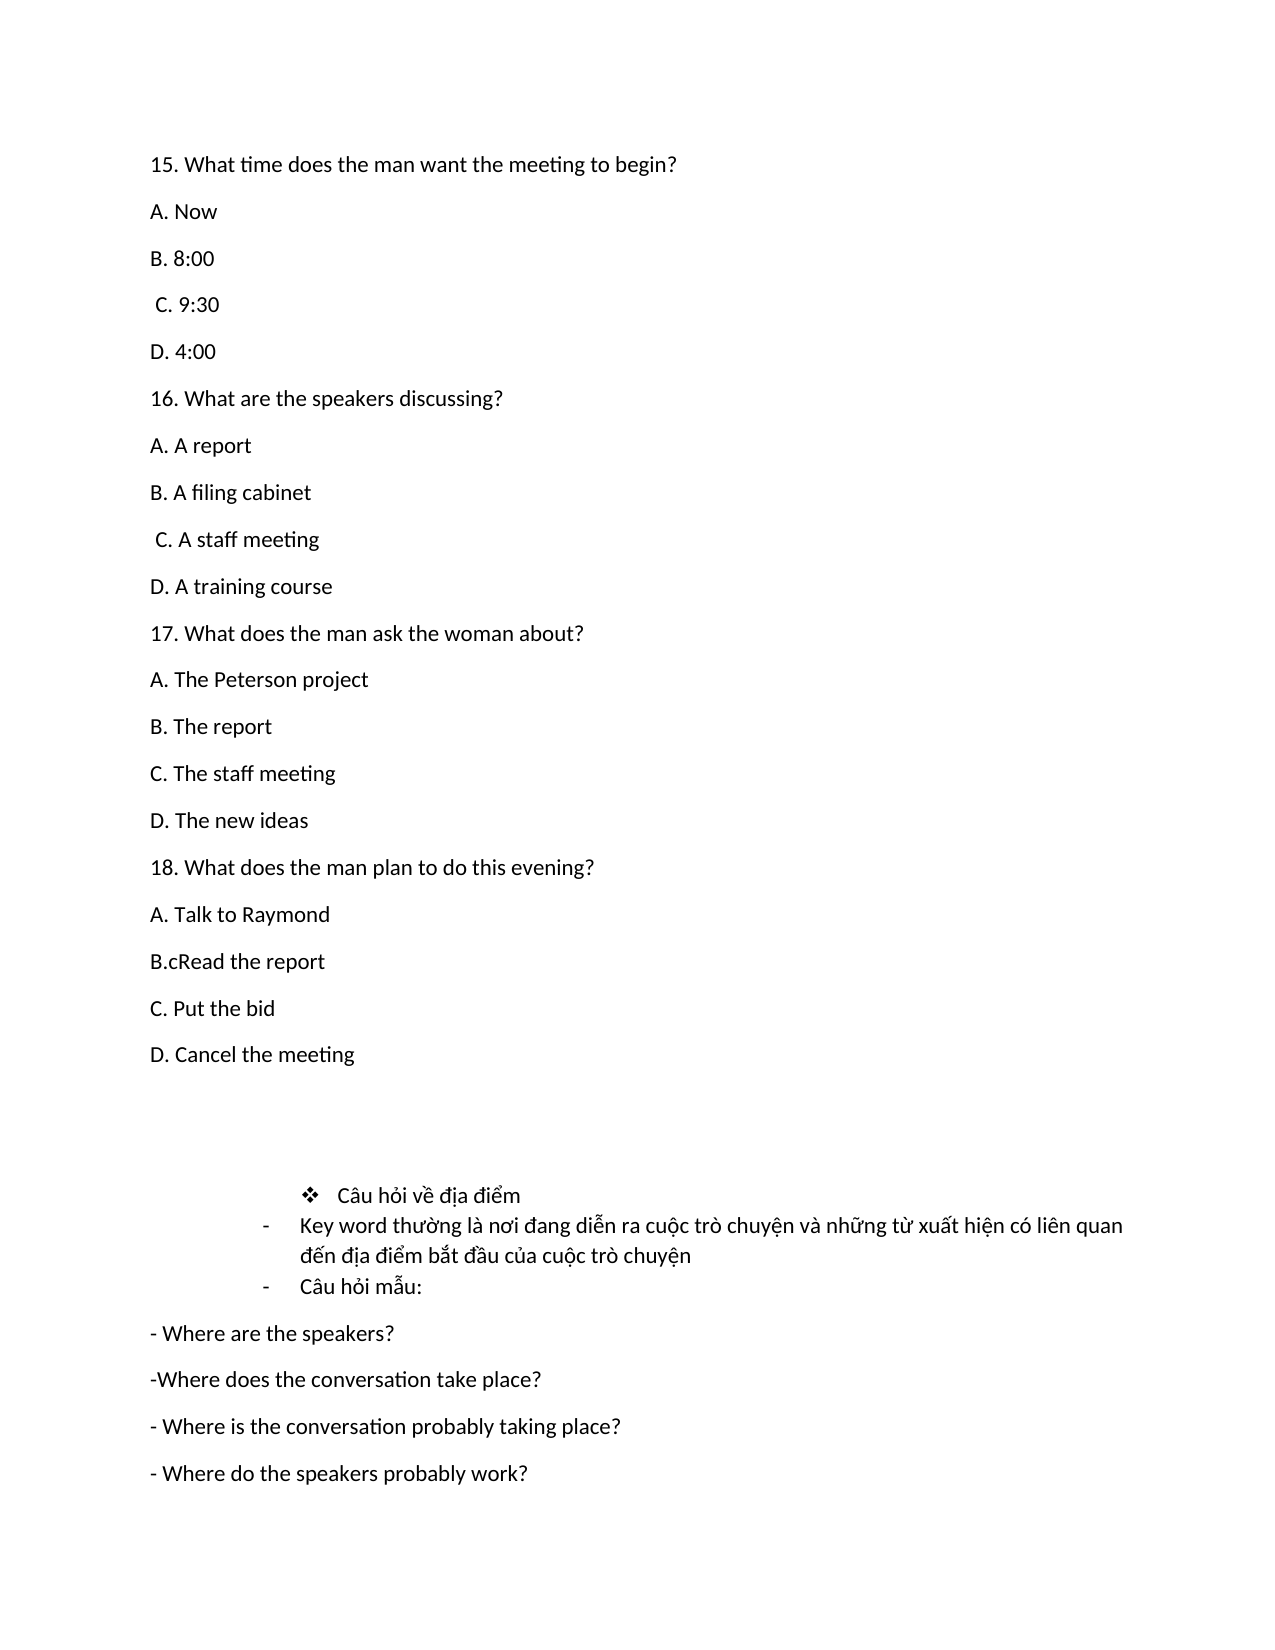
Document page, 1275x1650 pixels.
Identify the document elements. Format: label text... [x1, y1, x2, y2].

text 16. What are the speakers discussing? [150, 384, 1125, 412]
list Key word thường là nơi đang diễn ra cuộc trò chuyện và những từ xuất hiện có liên quan đến địa điểm bắt đầu của cuộc trò chuyện [262, 1211, 1125, 1270]
text C. 9:30 [150, 291, 1125, 319]
list Câu hỏi mẫu: [262, 1272, 1125, 1300]
text 15. What time does the man want the meeting to begin? [150, 150, 1125, 178]
text A. A report [150, 431, 1125, 459]
list Câu hỏi về địa điểm [300, 1181, 1125, 1209]
text B. 8:00 [150, 244, 1125, 272]
text C. A staff meeting [150, 525, 1125, 553]
text 17. What does the man ask the woman about? [150, 619, 1125, 647]
text A. Talk to Raymond [150, 900, 1125, 928]
text 18. What does the man plan to do this evening? [150, 853, 1125, 881]
text - Where is the conversation probably taking place? [150, 1412, 1125, 1441]
text B. A filing cabinet [150, 478, 1125, 506]
text C. Put the bid [150, 994, 1125, 1022]
text - Where do the speakers probably work? [150, 1459, 1125, 1487]
text B. The report [150, 712, 1125, 741]
text A. The Peterson project [150, 666, 1125, 694]
text -Where does the conversation take place? [150, 1366, 1125, 1394]
text A. Now [150, 197, 1125, 225]
text D. Cancel the meeting [150, 1041, 1125, 1069]
text D. 4:00 [150, 337, 1125, 366]
text - Where are the speakers? [150, 1319, 1125, 1347]
text B.cRead the report [150, 947, 1125, 975]
text C. The staff meeting [150, 759, 1125, 787]
text D. The new ideas [150, 806, 1125, 834]
text D. A training course [150, 572, 1125, 600]
